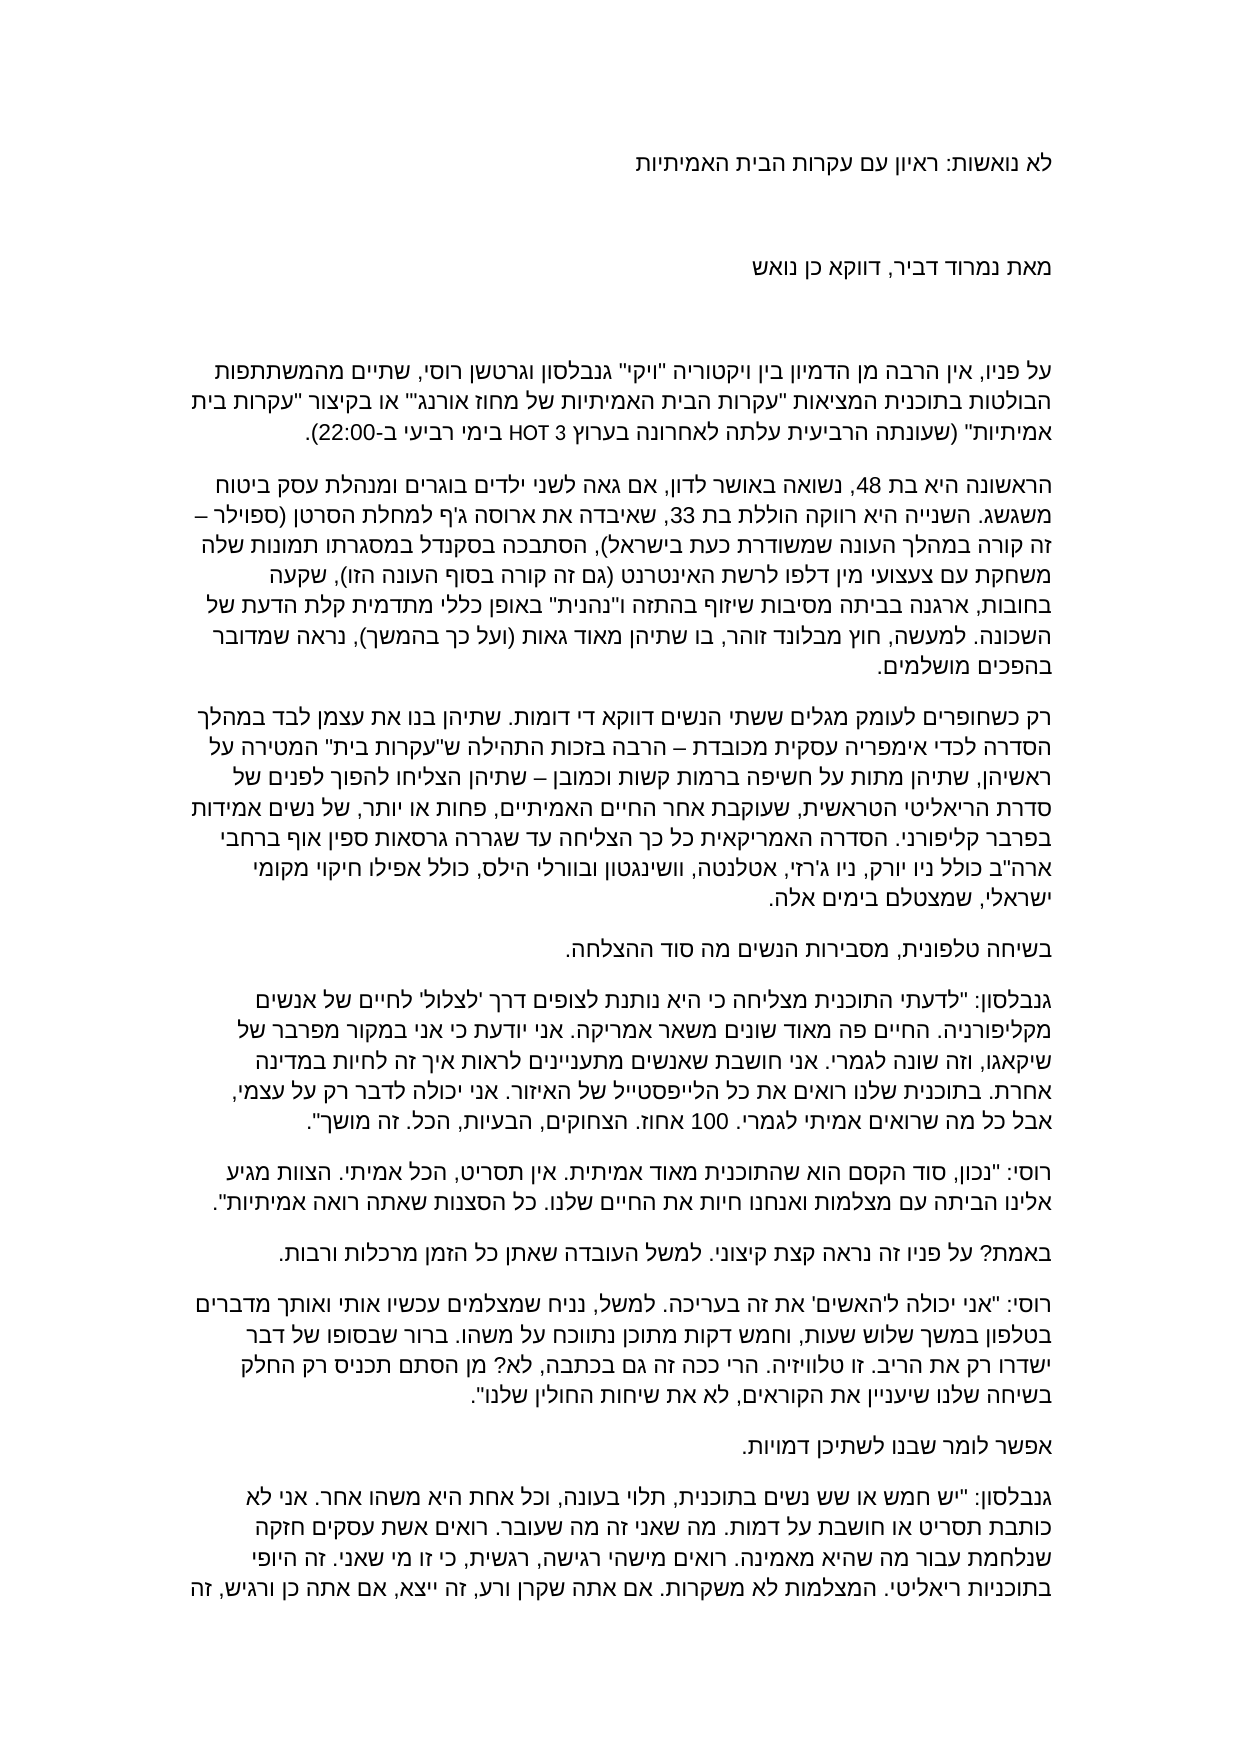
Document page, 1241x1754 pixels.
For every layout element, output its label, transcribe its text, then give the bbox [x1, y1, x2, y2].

text מאת נמרוד דביר, דווקא כן נואש [187, 254, 1053, 280]
text גנבלסון: "לדעתי התוכנית מצליחה כי היא נותנת לצופים דרך 'לצלול' לחיים של אנשים מקליפורניה. החיים פה מאוד שונים משאר אמריקה. אני יודעת כי אני במקור מפרבר של שיקאגו, וזה שונה לגמרי. אני חושבת שאנשים מתעניינים לראות איך זה לחיות במדינה אחרת. בתוכנית שלנו רואים את כל הלייפסטייל של האיזור. אני יכולה לדבר רק על עצמי, אבל כל מה שרואים אמיתי לגמרי. 100 אחוז. הצחוקים, הבעיות, הכל. זה מושך". [187, 987, 1053, 1134]
text רוסי: "נכון, סוד הקסם הוא שהתוכנית מאוד אמיתית. אין תסריט, הכל אמיתי. הצוות מגיע אלינו הביתה עם מצלמות ואנחנו חיות את החיים שלנו. כל הסצנות שאתה רואה אמיתיות". [187, 1159, 1053, 1216]
text לא נואשות: ראיון עם עקרות הבית האמיתיות [187, 150, 1053, 176]
text הראשונה היא בת 48, נשואה באושר לדון, אם גאה לשני ילדים בוגרים ומנהלת עסק ביטוח משגשג. השנייה היא רווקה הוללת בת 33, שאיבדה את ארוסה ג'ף למחלת הסרטן (ספוילר – זה קורה במהלך העונה שמשודרת כעת בישראל), הסתבכה בסקנדל במסגרתו תמונות שלה משחקת עם צעצועי מין דלפו לרשת האינטרנט (גם זה קורה בסוף העונה הזו), שקעה בחובות, ארגנה בביתה מסיבות שיזוף בהתזה ו"נהנית" באופן כללי מתדמית קלת הדעת של השכונה. למעשה, חוץ מבלונד זוהר, בו שתיהן מאוד גאות (ועל כך בהמשך), נראה שמדובר בהפכים מושלמים. [187, 472, 1053, 679]
text בשיחה טלפונית, מסבירות הנשים מה סוד ההצלחה. [187, 936, 1053, 962]
text רק כשחופרים לעומק מגלים ששתי הנשים דווקא די דומות. שתיהן בנו את עצמן לבד במהלך הסדרה לכדי אימפריה עסקית מכובדת – הרבה בזכות התהילה ש"עקרות בית" המטירה על ראשיהן, שתיהן מתות על חשיפה ברמות קשות וכמובן – שתיהן הצליחו להפוך לפנים של סדרת הריאליטי הטראשית, שעוקבת אחר החיים האמיתיים, פחות או יותר, של נשים אמידות בפרבר קליפורני. הסדרה האמריקאית כל כך הצליחה עד שגררה גרסאות ספין אוף ברחבי ארה"ב כולל ניו יורק, ניו ג'רזי, אטלנטה, וושינגטון ובוורלי הילס, כולל אפילו חיקוי מקומי ישראלי, שמצטלם בימים אלה. [187, 704, 1053, 911]
text אפשר לומר שבנו לשתיכן דמויות. [187, 1433, 1053, 1459]
text באמת? על פניו זה נראה קצת קיצוני. למשל העובדה שאתן כל הזמן מרכלות ורבות. [187, 1240, 1053, 1267]
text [187, 1484, 1053, 1601]
text על פניו, אין הרבה מן הדמיון בין ויקטוריה "ויקי" גנבלסון וגרטשן רוסי, שתיים מהמשתתפות הבולטות בתוכנית המציאות "עקרות הבית האמיתיות של מחוז אורנג'" או בקיצור "עקרות בית אמיתיות" (שעונתה הרביעית עלתה לאחרונה בערוץ HOT 3 בימי רביעי ב-22:00). [187, 358, 1053, 447]
text רוסי: "אני יכולה ל'האשים' את זה בעריכה. למשל, נניח שמצלמים עכשיו אותי ואותך מדברים בטלפון במשך שלוש שעות, וחמש דקות מתוכן נתווכח על משהו. ברור שבסופו של דבר ישדרו רק את הריב. זו טלוויזיה. הרי ככה זה גם בכתבה, לא? מן הסתם תכניס רק החלק בשיחה שלנו שיעניין את הקוראים, לא את שיחות החולין שלנו". [187, 1291, 1053, 1408]
